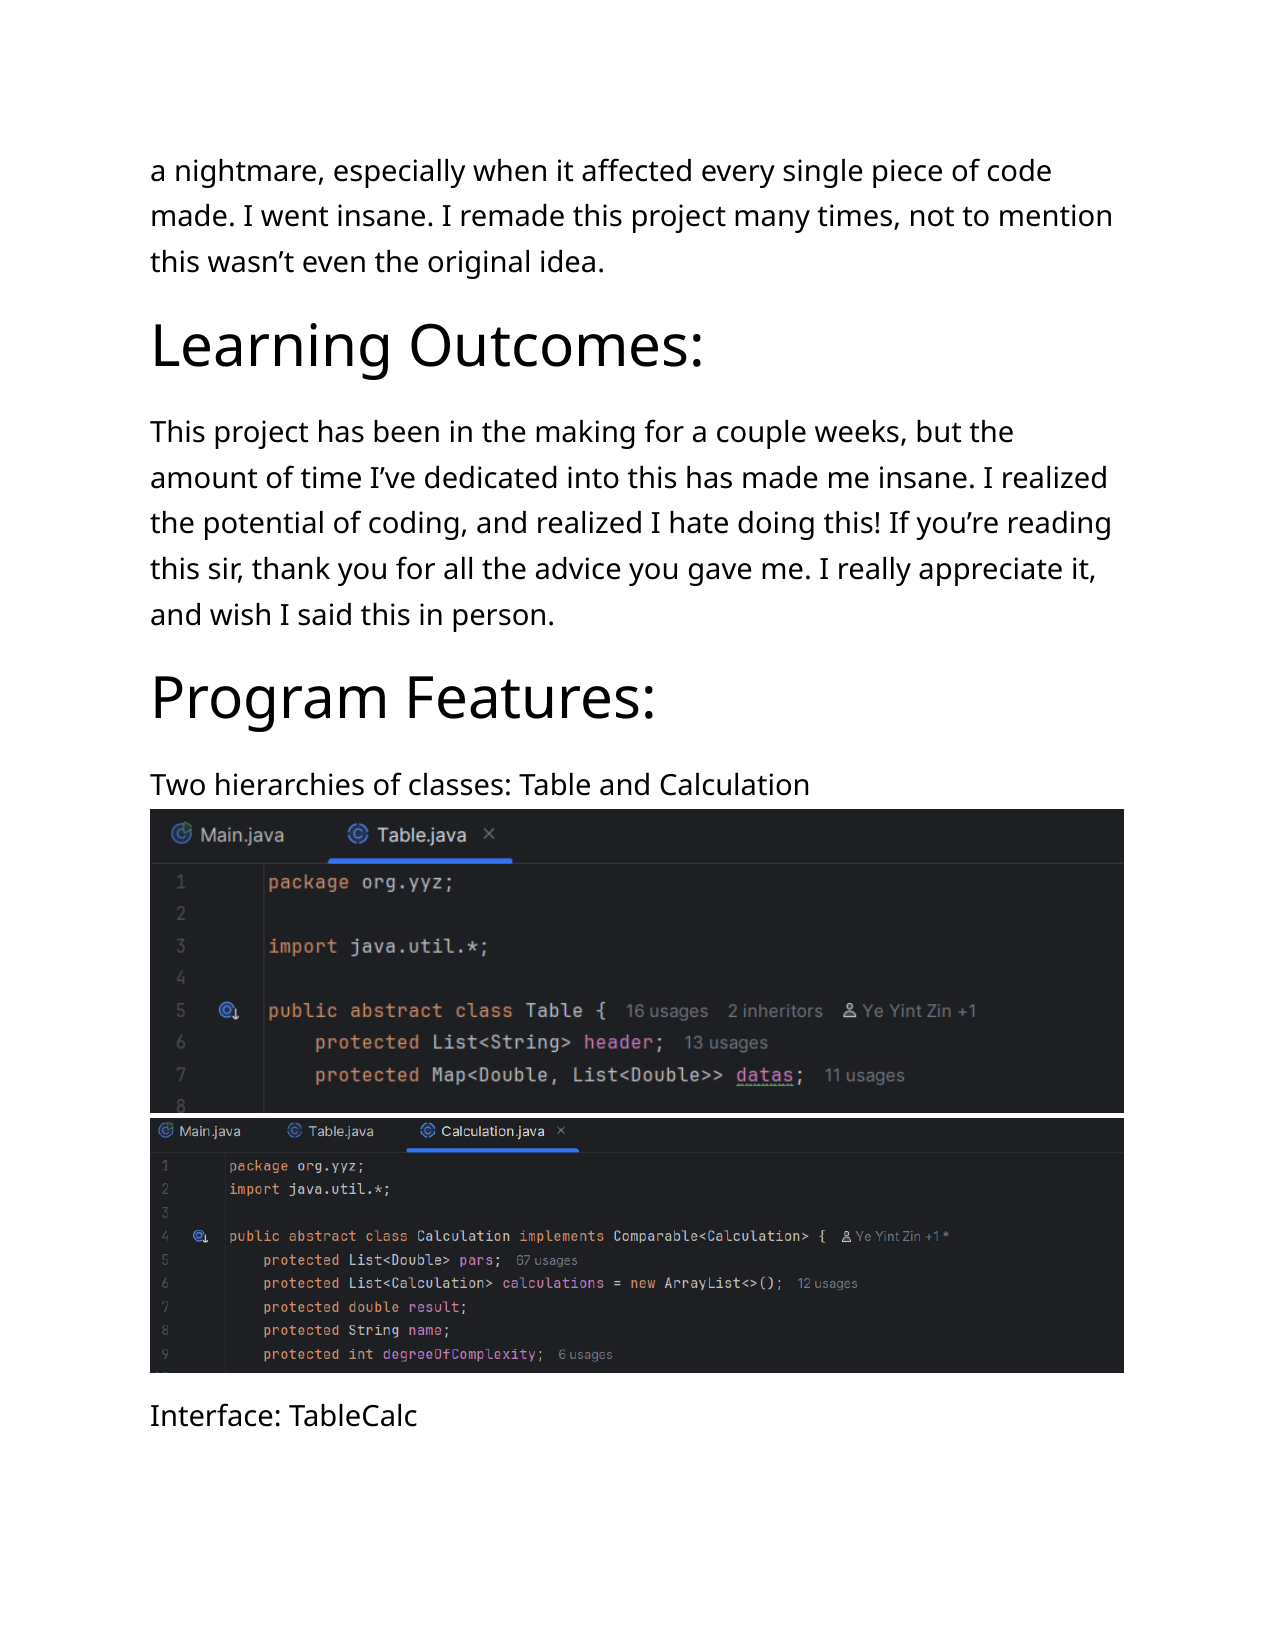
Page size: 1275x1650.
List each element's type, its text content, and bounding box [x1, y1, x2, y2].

text This project has been in the making for a couple weeks, but the amount of time I’ve dedicated into this has made me insane. I realized the potential of coding, and realized I hate doing this! If you’re reading this sir, thank you for all the advice you gave me. I really appreciate it, and wish I said this in person. [150, 412, 1125, 634]
text Learning Outcomes: [150, 303, 1125, 383]
text Program Features: [150, 656, 1125, 736]
picture [150, 1118, 1124, 1373]
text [150, 150, 1125, 281]
text Interface: TableCalc [150, 1395, 1125, 1434]
picture [150, 809, 1124, 1113]
